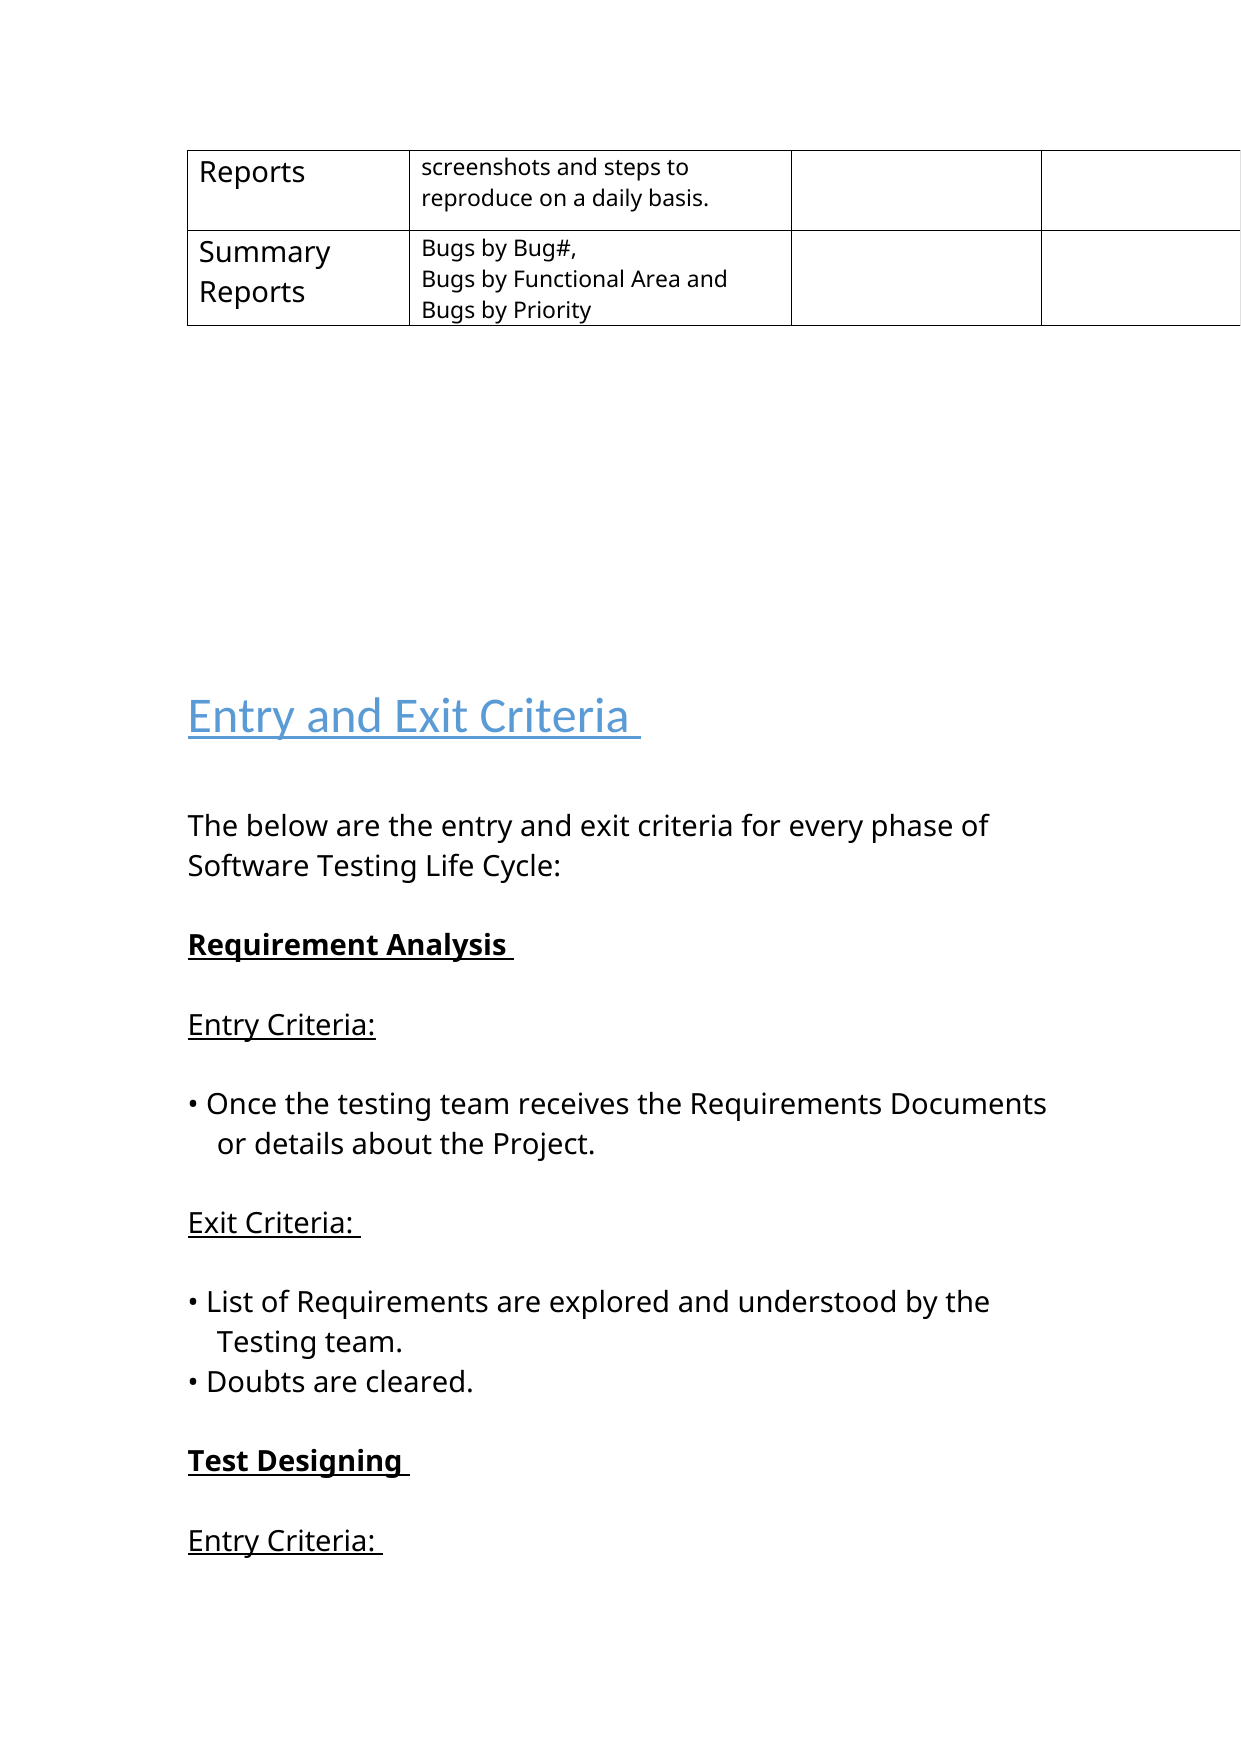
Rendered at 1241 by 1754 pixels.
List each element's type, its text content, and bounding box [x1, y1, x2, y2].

text Entry Criteria: [187, 1004, 1053, 1044]
text Test Designing [187, 1441, 1053, 1480]
text Requirement Analysis [187, 924, 1053, 964]
text The below are the entry and exit criteria for every phase of Software Testing Life Cycle: [187, 806, 1053, 885]
table_cell [1042, 151, 1240, 230]
table_cell Defect Reports [188, 151, 409, 230]
table_cell Summary Reports [188, 231, 409, 325]
text Entry Criteria: [187, 1520, 1053, 1559]
table_cell [1042, 231, 1240, 325]
text • Doubts are cleared. [187, 1361, 1053, 1401]
table_cell Bugs by Bug#, Bugs by Functional Area and Bugs by Priority [410, 231, 791, 325]
table_cell [792, 151, 1041, 230]
text Exit Criteria: [187, 1202, 1053, 1242]
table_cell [410, 151, 791, 230]
list Entry and Exit Criteria [187, 683, 1053, 744]
text • List of Requirements are explored and understood by the Testing team. [187, 1282, 1053, 1361]
table_cell [792, 231, 1041, 325]
text • Once the testing team receives the Requirements Documents or details about the Project. [187, 1083, 1053, 1163]
